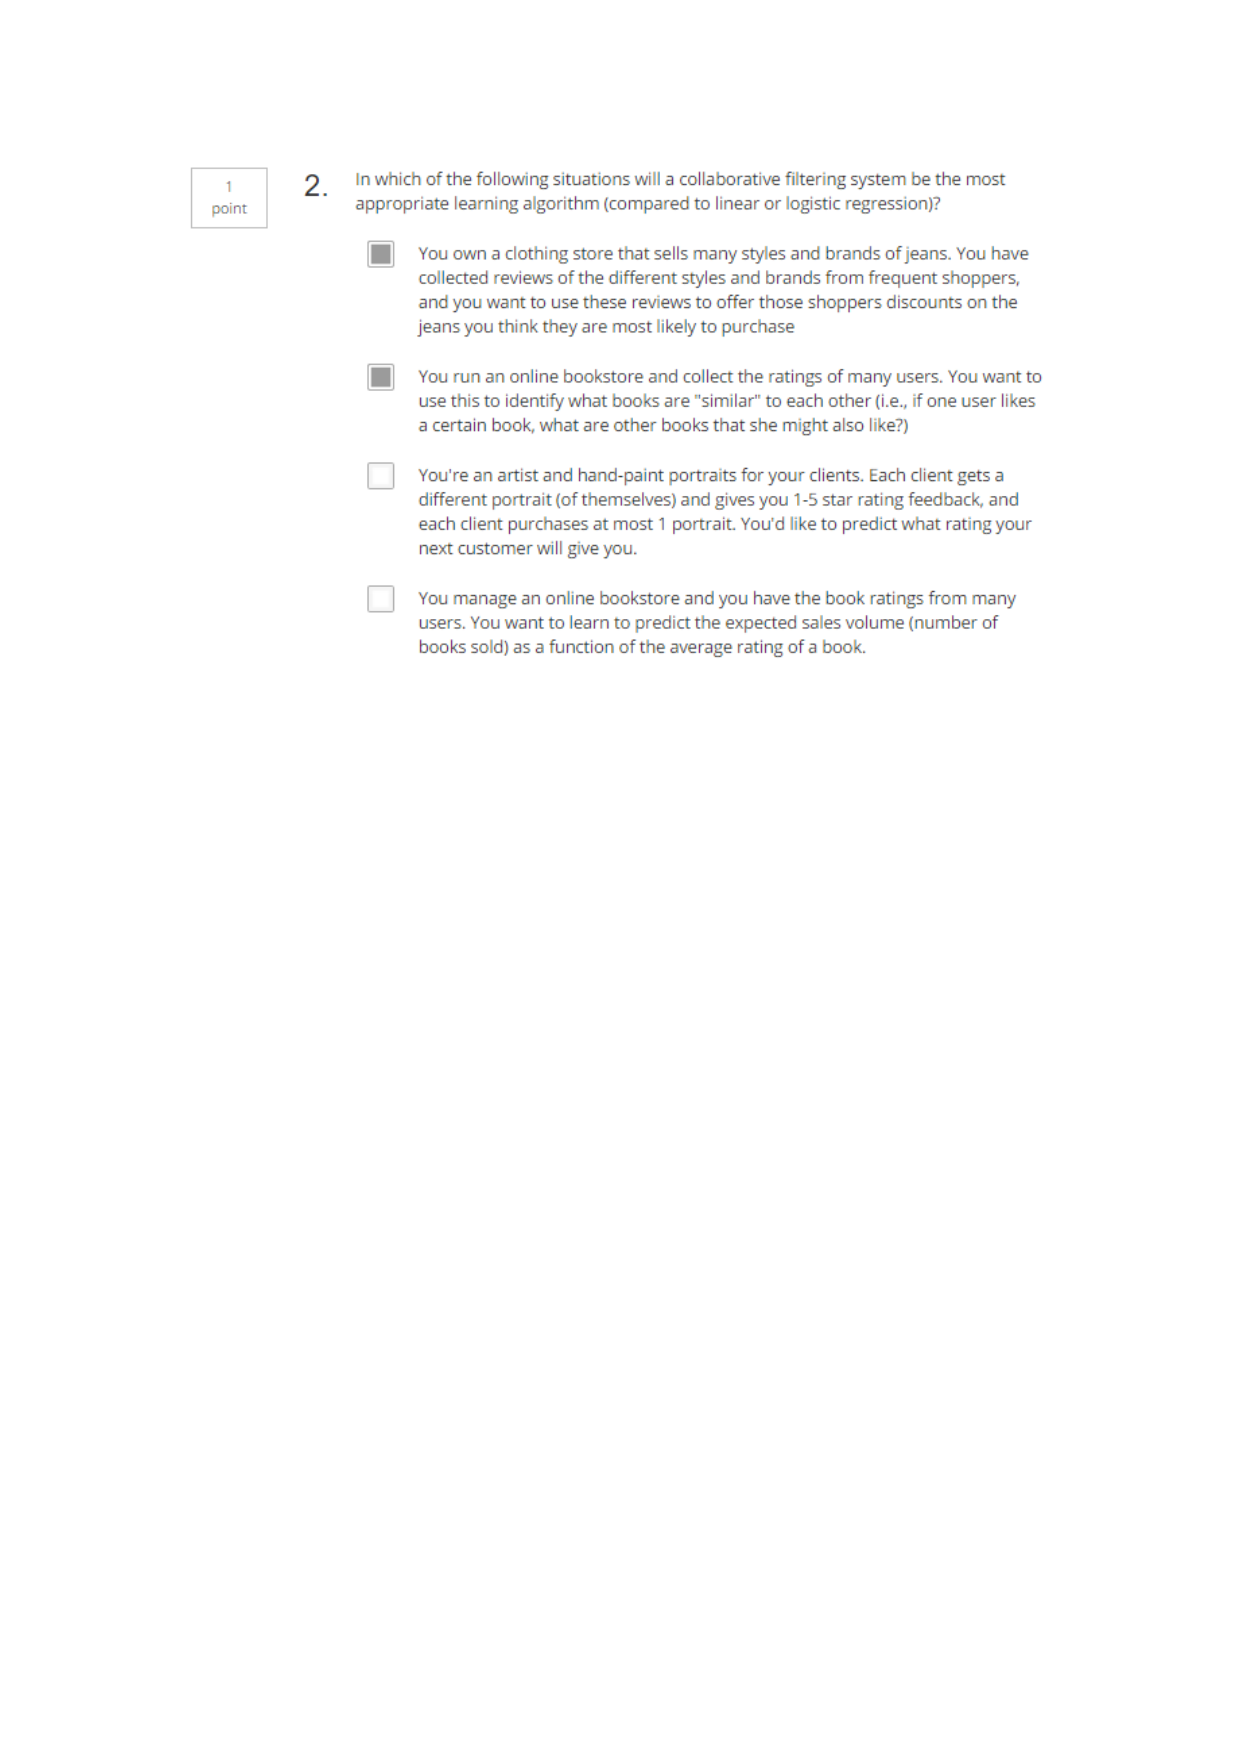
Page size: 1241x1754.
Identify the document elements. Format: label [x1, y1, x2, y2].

picture [187, 162, 1052, 664]
